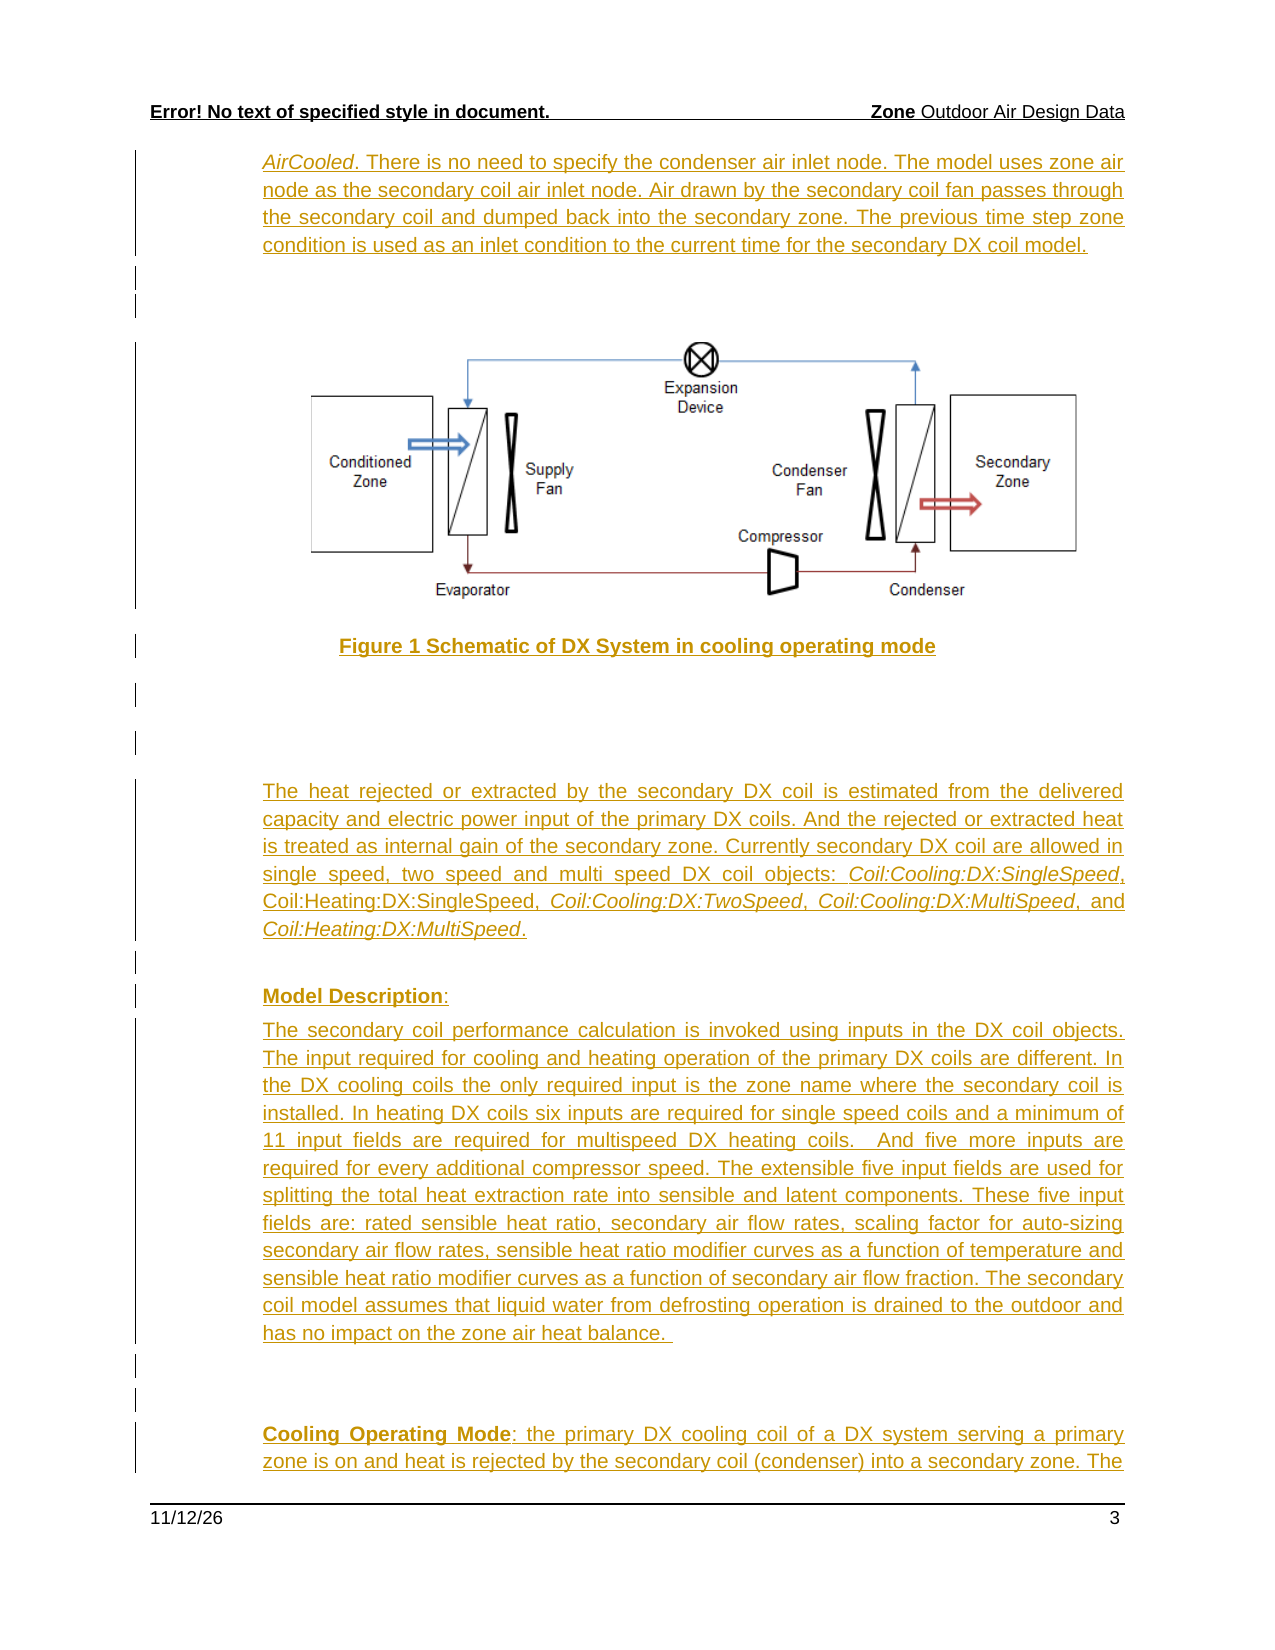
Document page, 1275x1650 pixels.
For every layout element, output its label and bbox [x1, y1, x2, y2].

picture [311, 342, 1077, 610]
